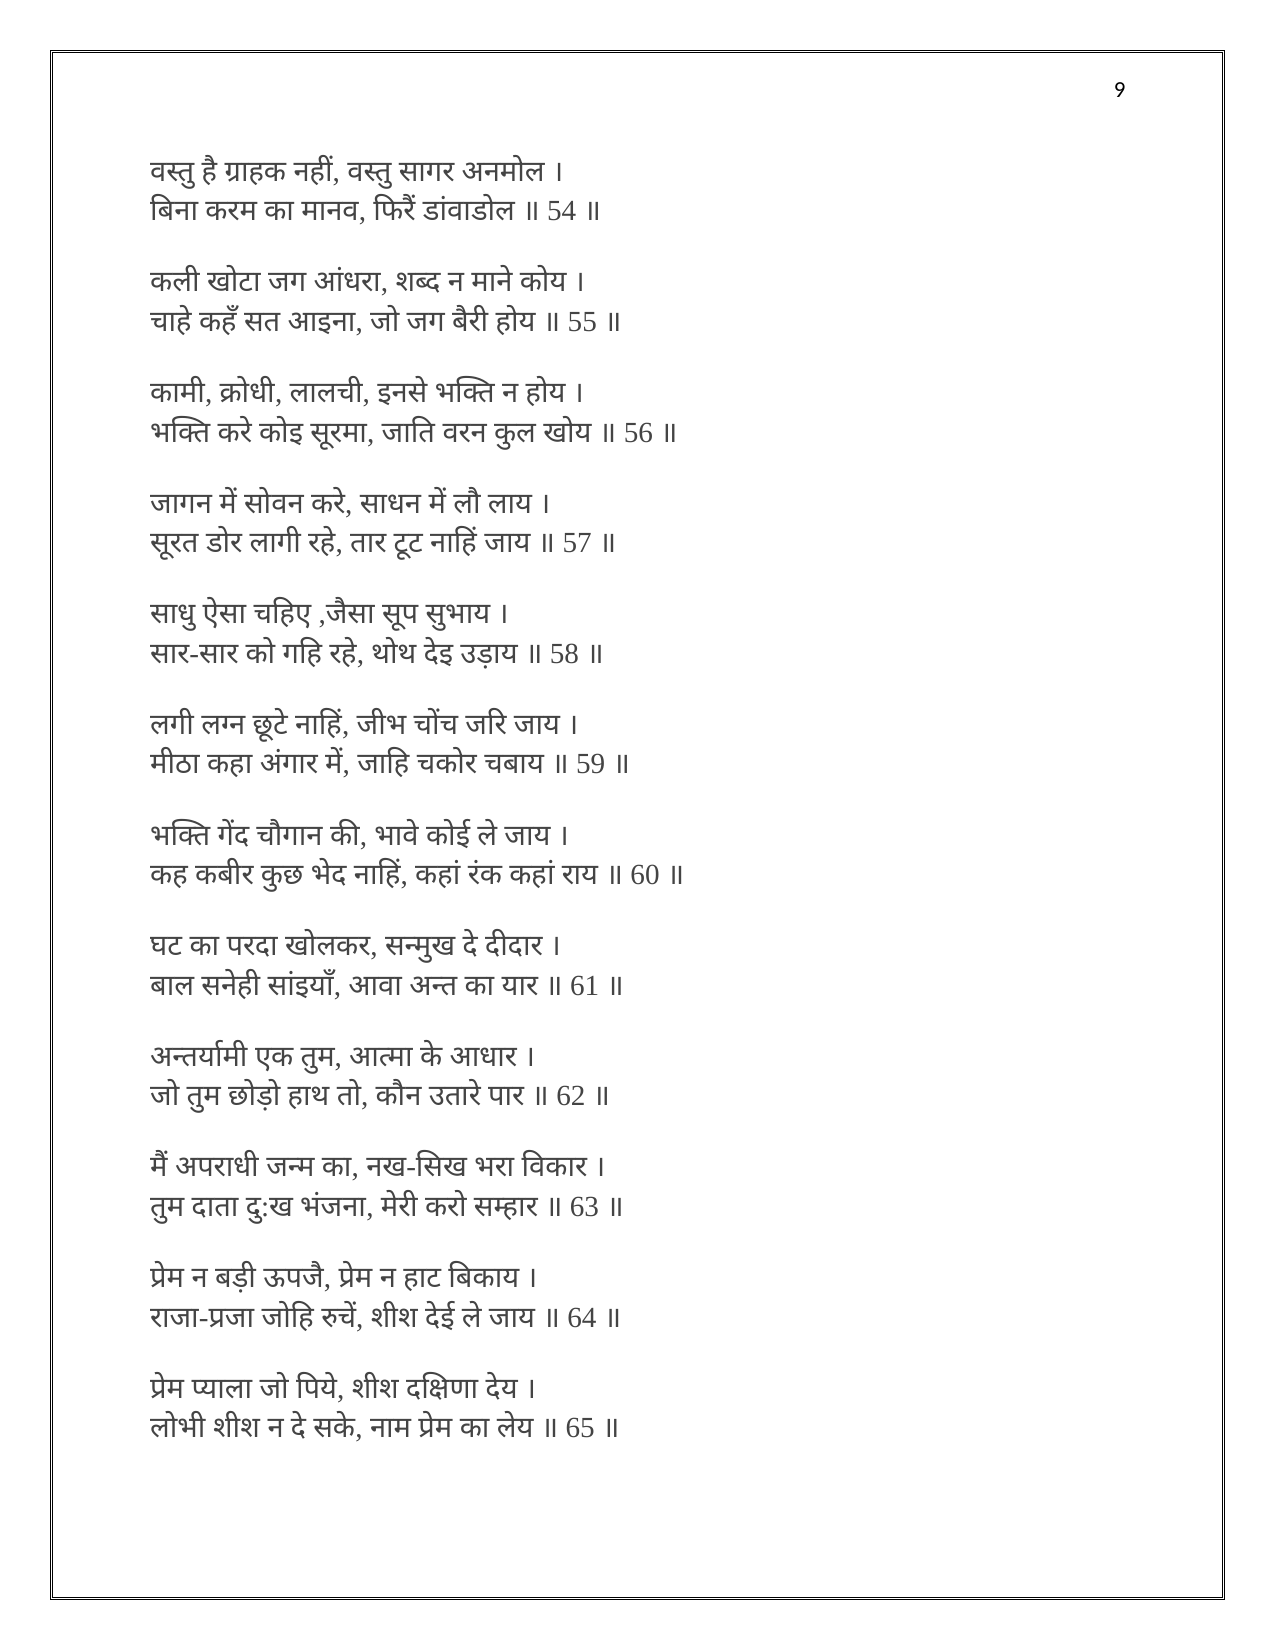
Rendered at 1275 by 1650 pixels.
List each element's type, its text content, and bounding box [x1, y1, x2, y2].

text साधु ऐसा चहिए ,जैसा सूप सुभाय । सार-सार को गहि रहे, थोथ देइ उड़ाय ॥ 58 ॥ [150, 592, 1125, 672]
text जागन में सोवन करे, साधन में लौ लाय । सूरत डोर लागी रहे, तार टूट नाहिं जाय ॥ 57 ॥ [150, 482, 1125, 561]
text लगी लग्न छूटे नाहिं, जीभ चोंच जरि जाय । मीठा कहा अंगार में, जाहि चकोर चबाय ॥ 59 ॥ [150, 703, 1125, 782]
text मैं अपराधी जन्म का, नख-सिख भरा विकार । तुम दाता दु:ख भंजना, मेरी करो सम्हार ॥ 63 ॥ [150, 1146, 1125, 1225]
text वस्तु है ग्राहक नहीं, वस्तु सागर अनमोल । बिना करम का मानव, फिरैं डांवाडोल ॥ 54 ॥ [150, 150, 1125, 229]
text कामी, क्रोधी, लालची, इनसे भक्ति न होय । भक्ति करे कोइ सूरमा, जाति वरन कुल खोय ॥ 56 ॥ [150, 371, 1125, 451]
text प्रेम न बड़ी ऊपजै, प्रेम न हाट बिकाय । राजा-प्रजा जोहि रुचें, शीश देई ले जाय ॥ 64 ॥ [150, 1256, 1125, 1336]
text घट का परदा खोलकर, सन्मुख दे दीदार । बाल सनेही सांइयाँ, आवा अन्त का यार ॥ 61 ॥ [150, 924, 1125, 1004]
text भक्ति गेंद चौगान की, भावे कोई ले जाय । कह कबीर कुछ भेद नाहिं, कहां रंक कहां राय ॥ 60 ॥ [150, 814, 1125, 893]
text कली खोटा जग आंधरा, शब्द न माने कोय । चाहे कहँ सत आइना, जो जग बैरी होय ॥ 55 ॥ [150, 261, 1125, 340]
text अन्तर्यामी एक तुम, आत्मा के आधार । जो तुम छोड़ो हाथ तो, कौन उतारे पार ॥ 62 ॥ [150, 1035, 1125, 1114]
text प्रेम प्याला जो पिये, शीश दक्षिणा देय । लोभी शीश न दे सके, नाम प्रेम का लेय ॥ 65 ॥ [150, 1367, 1125, 1446]
